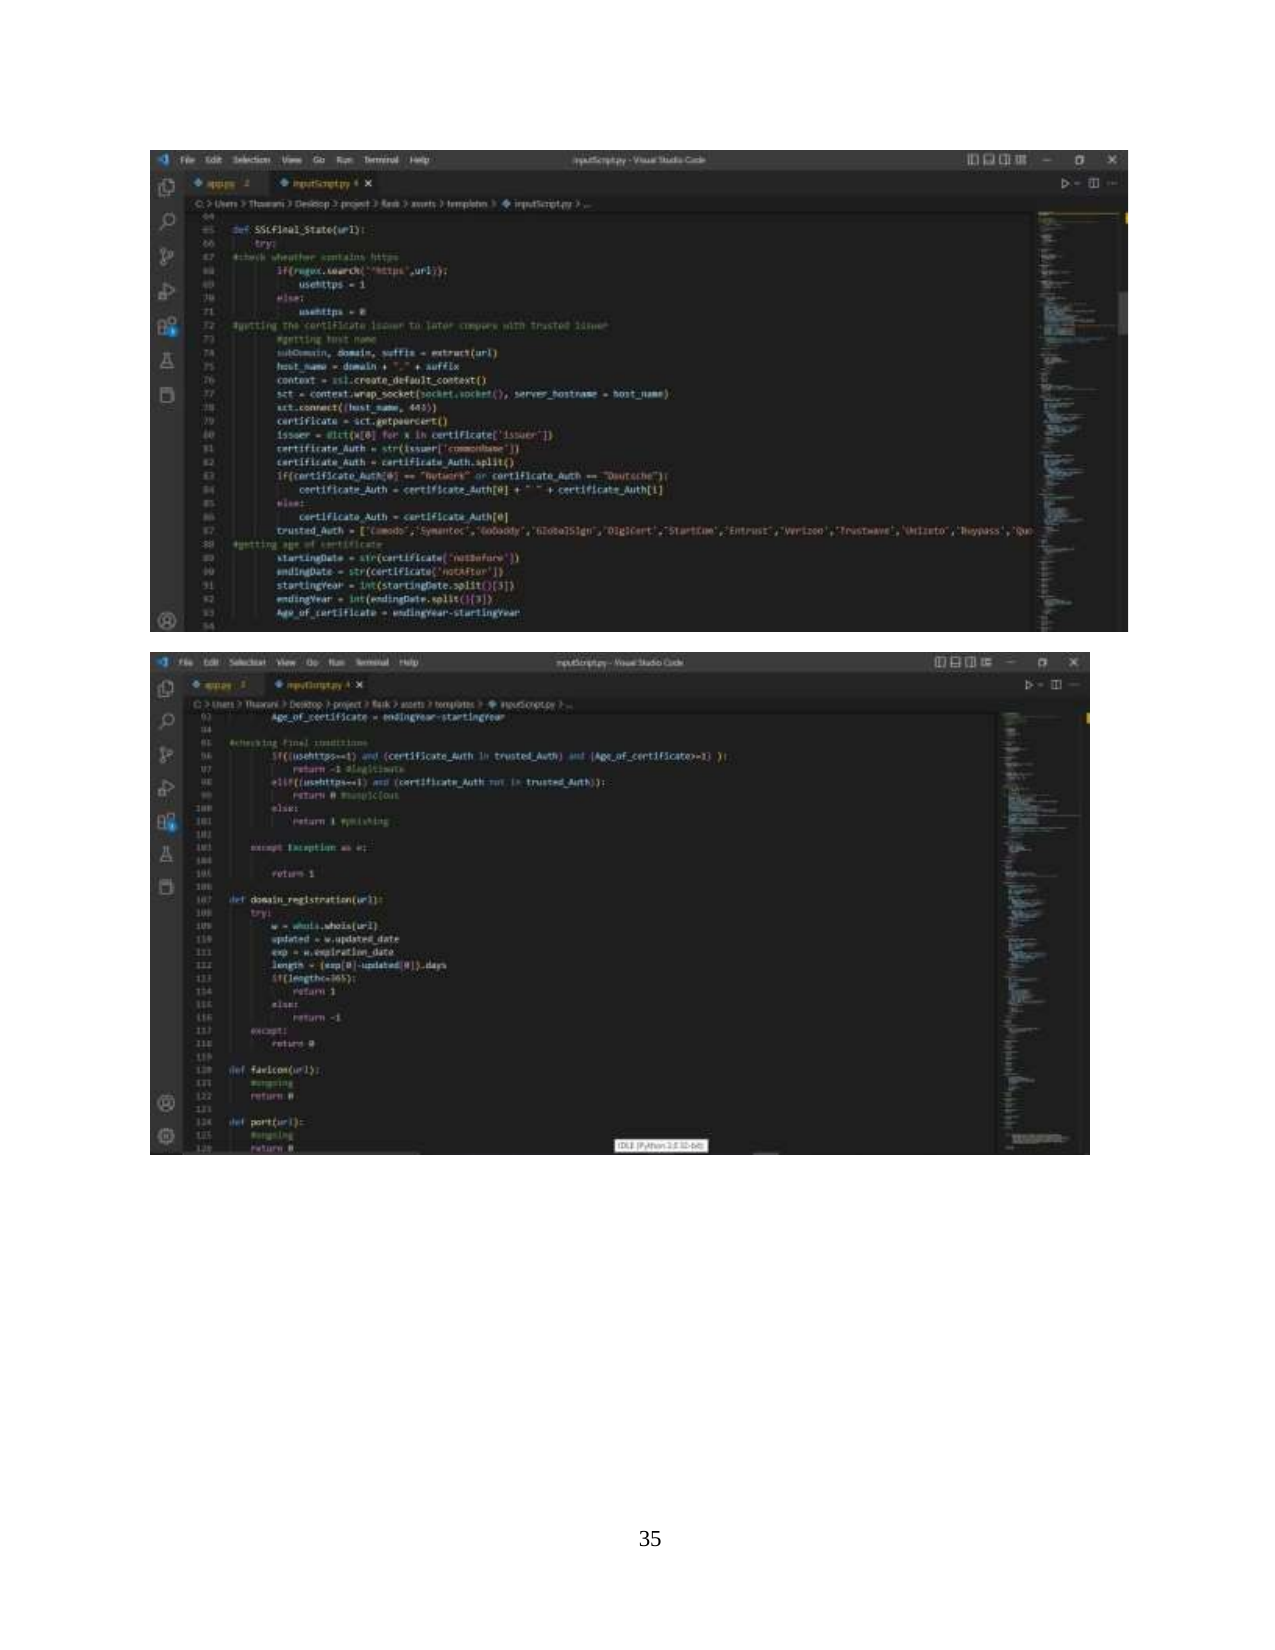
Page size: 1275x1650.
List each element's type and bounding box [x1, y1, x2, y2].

picture [150, 150, 1129, 632]
picture [150, 652, 1090, 1155]
